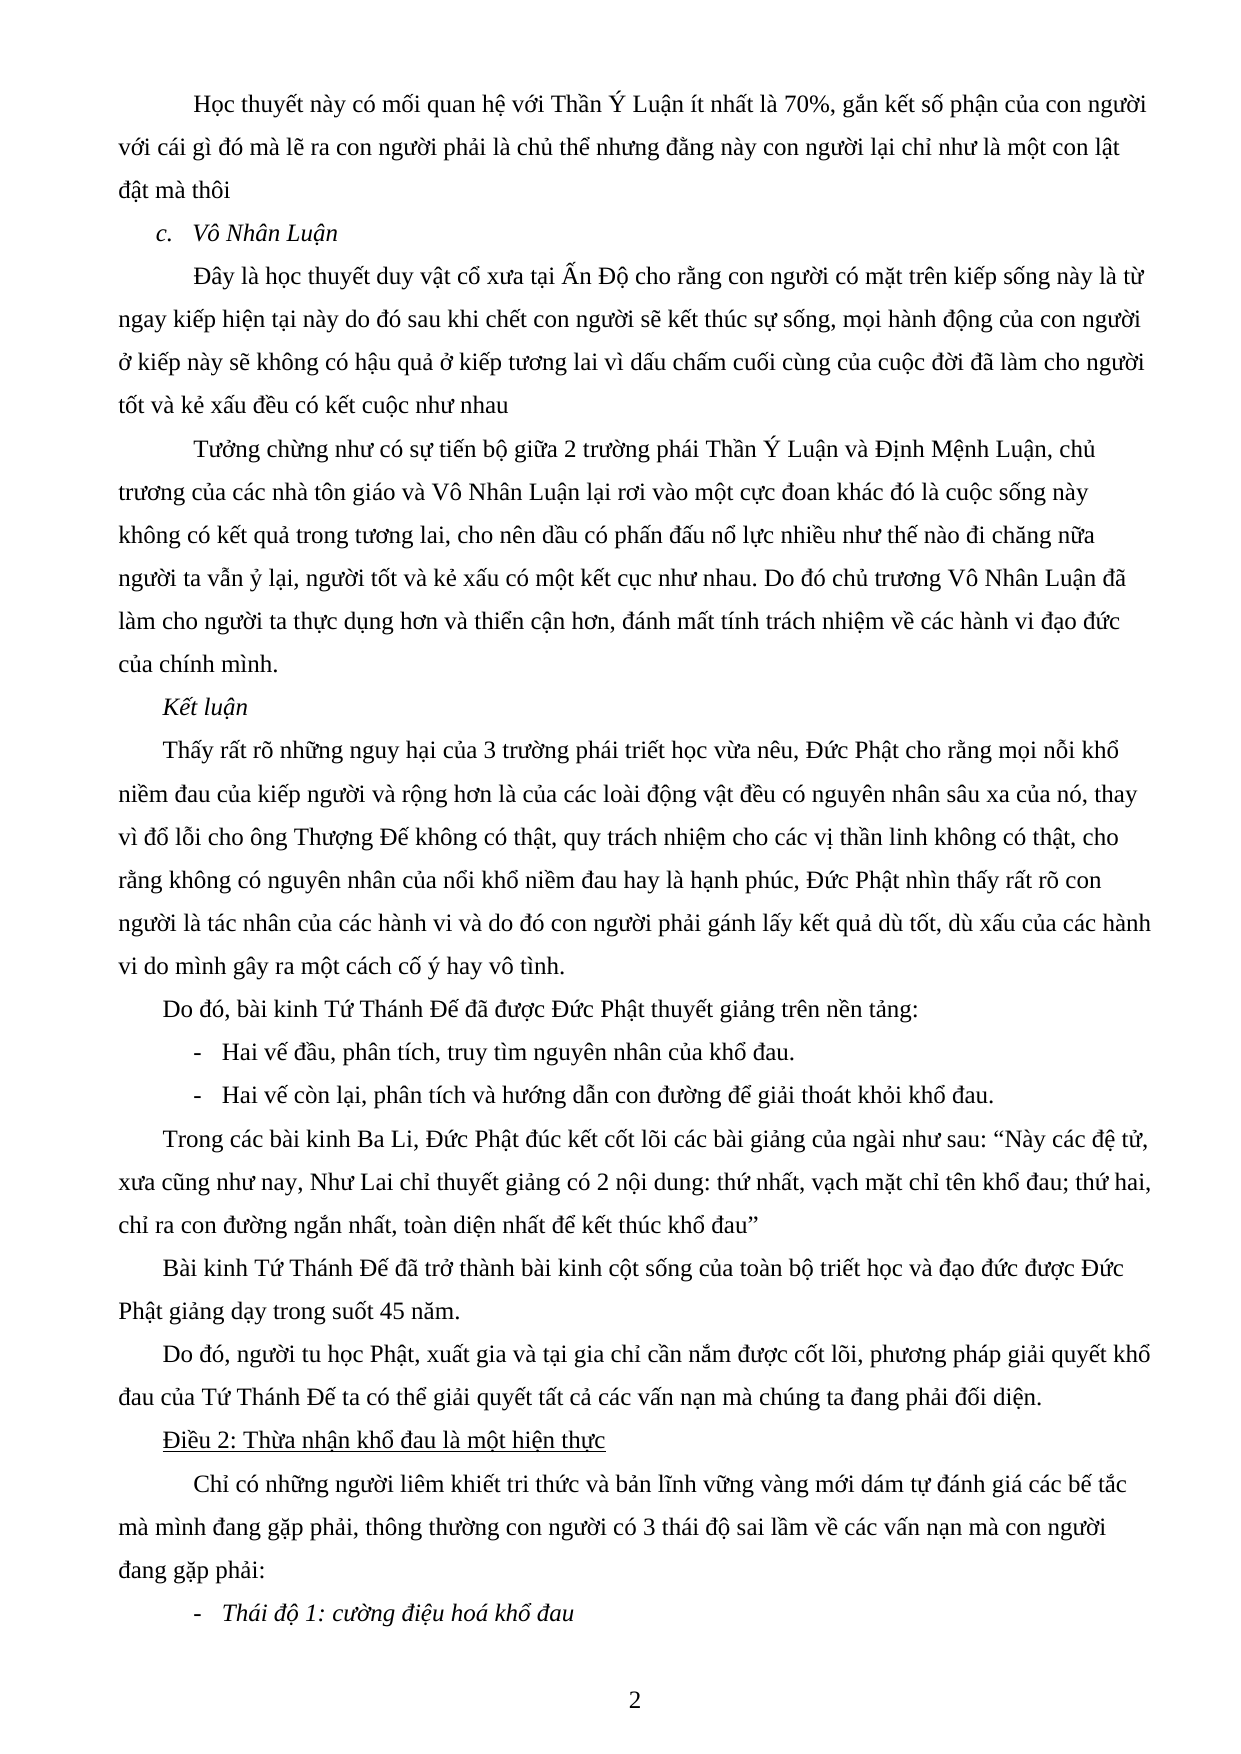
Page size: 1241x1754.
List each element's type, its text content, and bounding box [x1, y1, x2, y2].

list Hai vế đầu, phân tích, truy tìm nguyên nhân của khổ đau. [118, 1037, 1152, 1066]
text Do đó, người tu học Phật, xuất gia và tại gia chỉ cần nắm được cốt lõi, phương pháp giải quyết khổ đau của Tứ Thánh Đế ta có thể giải quyết tất cả các vấn nạn mà chúng ta đang phải đối diện. [118, 1339, 1152, 1411]
list Vô Nhân Luận [156, 218, 1152, 247]
list Hai vế còn lại, phân tích và hướng dẫn con đường để giải thoát khỏi khổ đau. [118, 1081, 1152, 1109]
text Trong các bài kinh Ba Li, Đức Phật đúc kết cốt lõi các bài giảng của ngài như sau: “Này các đệ tử, xưa cũng như nay, Như Lai chỉ thuyết giảng có 2 nội dung: thứ nhất, vạch mặt chỉ tên khổ đau; thứ hai, chỉ ra con đường ngắn nhất, toàn diện nhất để kết thúc khổ đau” [118, 1124, 1152, 1239]
list Thấy rất rõ những nguy hại của 3 trường phái triết học vừa nêu, Đức Phật cho rằng mọi nỗi khổ niềm đau của kiếp người và rộng hơn là của các loài động vật đều có nguyên nhân sâu xa của nó, thay vì đổ lỗi cho ông Thượng Đế không có thật, quy trách nhiệm cho các vị thần linh không có thật, cho rằng không có nguyên nhân của nổi khổ niềm đau hay là hạnh phúc, Đức Phật nhìn thấy rất rõ con người là tác nhân của các hành vi và do đó con người phải gánh lấy kết quả dù tốt, dù xấu của các hành vi do mình gây ra một cách cố ý hay vô tình. [118, 736, 1152, 980]
list Đây là học thuyết duy vật cổ xưa tại Ấn Độ cho rằng con người có mặt trên kiếp sống này là từ ngay kiếp hiện tại này do đó sau khi chết con người sẽ kết thúc sự sống, mọi hành động của con người ở kiếp này sẽ không có hậu quả ở kiếp tương lai vì dấu chấm cuối cùng của cuộc đời đã làm cho người tốt và kẻ xấu đều có kết cuộc như nhau [118, 261, 1152, 419]
list Tưởng chừng như có sự tiến bộ giữa 2 trường phái Thần Ý Luận và Định Mệnh Luận, chủ trương của các nhà tôn giáo và Vô Nhân Luận lại rơi vào một cực đoan khác đó là cuộc sống này không có kết quả trong tương lai, cho nên dầu có phấn đấu nổ lực nhiều như thế nào đi chăng nữa người ta vẫn ỷ lại, người tốt và kẻ xấu có một kết cục như nhau. Do đó chủ trương Vô Nhân Luận đã làm cho người ta thực dụng hơn và thiển cận hơn, đánh mất tính trách nhiệm về các hành vi đạo đức của chính mình. [118, 434, 1152, 678]
list Học thuyết này có mối quan hệ với Thần Ý Luận ít nhất là 70%, gắn kết số phận của con người với cái gì đó mà lẽ ra con người phải là chủ thể nhưng đằng này con người lại chỉ như là một con lật đật mà thôi [118, 89, 1152, 204]
text Bài kinh Tứ Thánh Đế đã trở thành bài kinh cột sống của toàn bộ triết học và đạo đức được Đức Phật giảng dạy trong suốt 45 năm. [118, 1253, 1152, 1325]
text Điều 2: Thừa nhận khổ đau là một hiện thực [118, 1426, 1152, 1454]
list Thái độ 1: cường điệu hoá khổ đau [118, 1598, 1152, 1627]
list Kết luận [118, 692, 1152, 721]
list Do đó, bài kinh Tứ Thánh Đế đã được Đức Phật thuyết giảng trên nền tảng: [118, 994, 1152, 1023]
text Chỉ có những người liêm khiết tri thức và bản lĩnh vững vàng mới dám tự đánh giá các bế tắc mà mình đang gặp phải, thông thường con người có 3 thái độ sai lầm về các vấn nạn mà con người đang gặp phải: [118, 1469, 1152, 1584]
